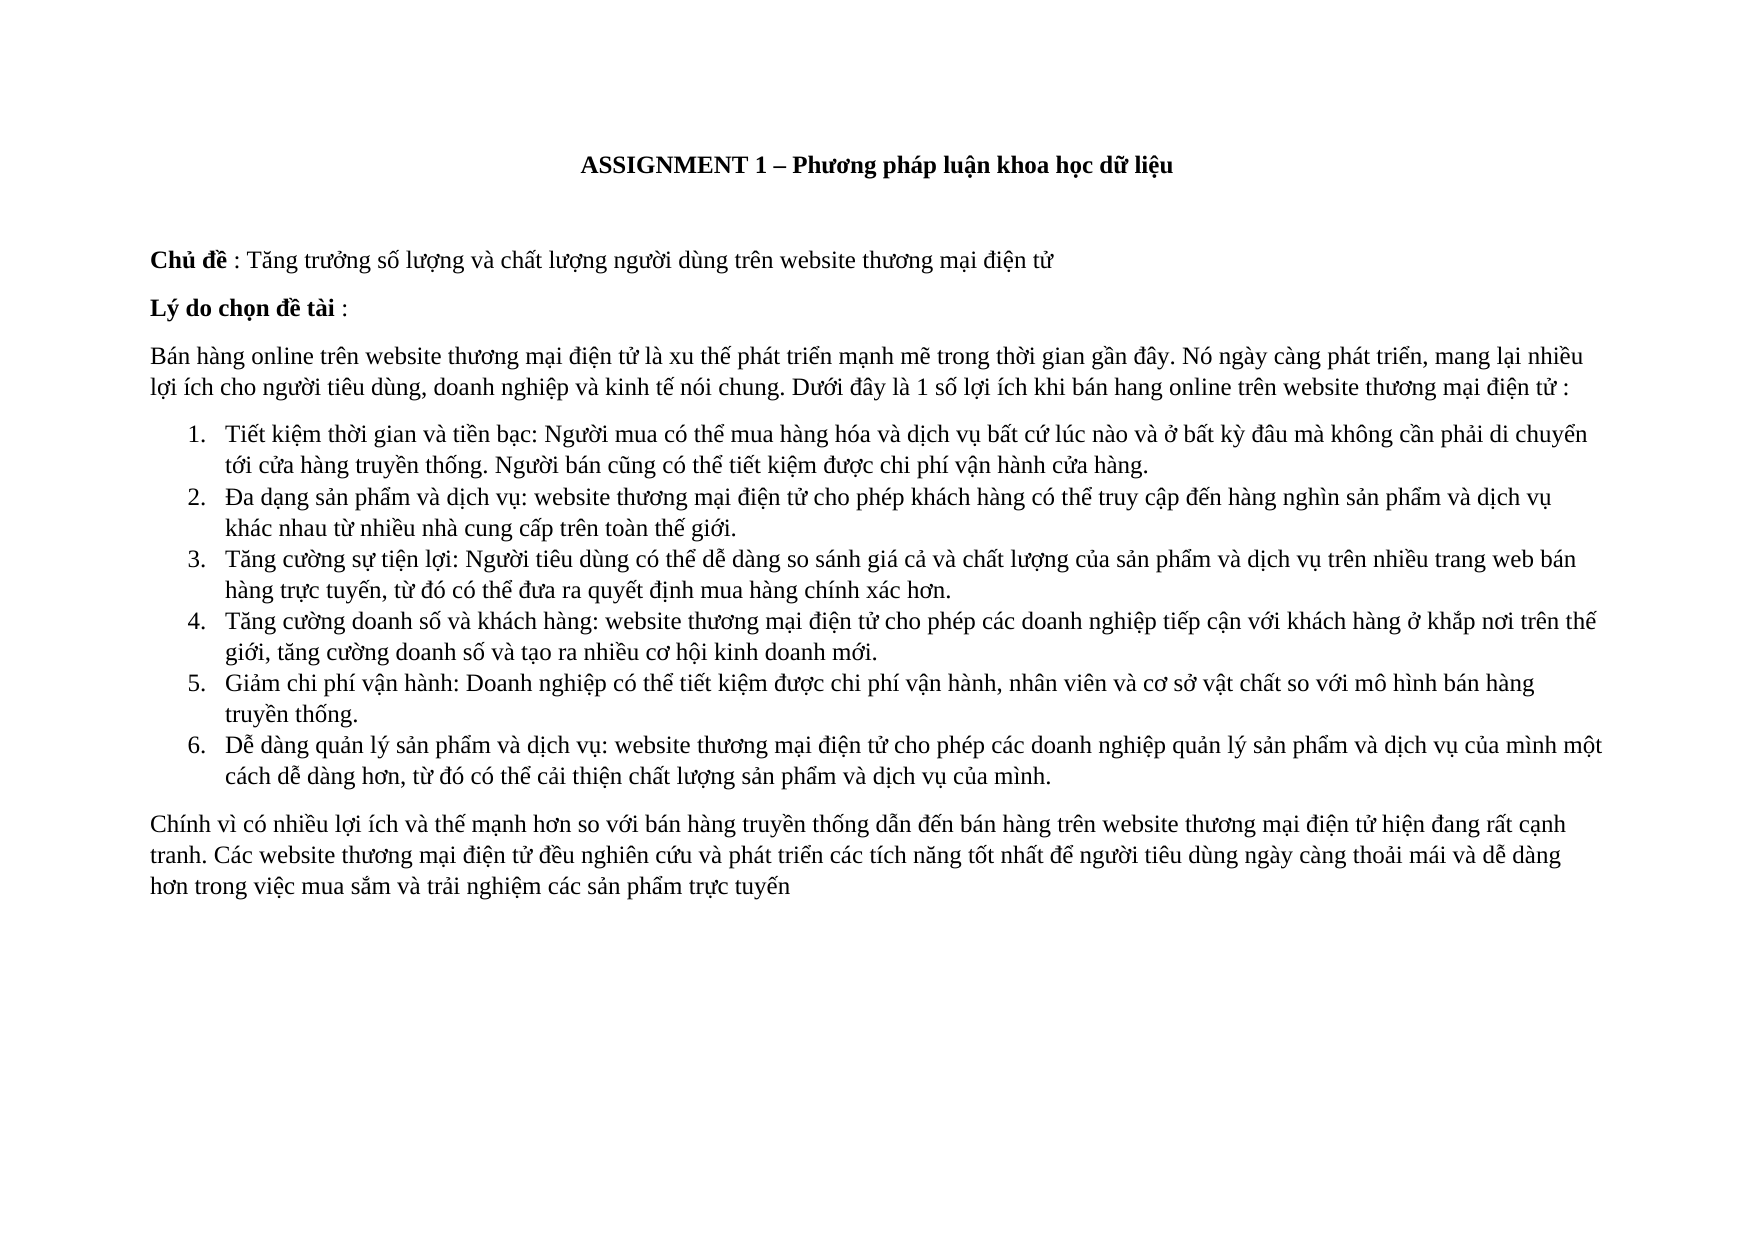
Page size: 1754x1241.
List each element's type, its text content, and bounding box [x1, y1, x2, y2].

text Chính vì có nhiều lợi ích và thế mạnh hơn so với bán hàng truyền thống dẫn đến bán hàng trên website thương mại điện tử hiện đang rất cạnh tranh. Các website thương mại điện tử đều nghiên cứu và phát triển các tích năng tốt nhất để người tiêu dùng ngày càng thoải mái và dễ dàng hơn trong việc mua sắm và trải nghiệm các sản phẩm trực tuyến [150, 809, 1604, 899]
text Lý do chọn đề tài : [150, 293, 1604, 322]
list Tiết kiệm thời gian và tiền bạc: Người mua có thể mua hàng hóa và dịch vụ bất cứ lúc nào và ở bất kỳ đâu mà không cần phải di chuyển tới cửa hàng truyền thống. Người bán cũng có thể tiết kiệm được chi phí vận hành cửa hàng. [187, 419, 1604, 479]
text ASSIGNMENT 1 – Phương pháp luận khoa học dữ liệu [150, 150, 1604, 179]
list Đa dạng sản phẩm và dịch vụ: website thương mại điện tử cho phép khách hàng có thể truy cập đến hàng nghìn sản phẩm và dịch vụ khác nhau từ nhiều nhà cung cấp trên toàn thế giới. [187, 482, 1604, 541]
list Giảm chi phí vận hành: Doanh nghiệp có thể tiết kiệm được chi phí vận hành, nhân viên và cơ sở vật chất so với mô hình bán hàng truyền thống. [187, 668, 1604, 728]
list Tăng cường sự tiện lợi: Người tiêu dùng có thể dễ dàng so sánh giá cả và chất lượng của sản phẩm và dịch vụ trên nhiều trang web bán hàng trực tuyến, từ đó có thể đưa ra quyết định mua hàng chính xác hơn. [187, 544, 1604, 603]
text Bán hàng online trên website thương mại điện tử là xu thế phát triển mạnh mẽ trong thời gian gần đây. Nó ngày càng phát triển, mang lại nhiều lợi ích cho người tiêu dùng, doanh nghiệp và kinh tế nói chung. Dưới đây là 1 số lợi ích khi bán hang online trên website thương mại điện tử : [150, 341, 1604, 401]
list Dễ dàng quản lý sản phẩm và dịch vụ: website thương mại điện tử cho phép các doanh nghiệp quản lý sản phẩm và dịch vụ của mình một cách dễ dàng hơn, từ đó có thể cải thiện chất lượng sản phẩm và dịch vụ của mình. [187, 730, 1604, 790]
list Tăng cường doanh số và khách hàng: website thương mại điện tử cho phép các doanh nghiệp tiếp cận với khách hàng ở khắp nơi trên thế giới, tăng cường doanh số và tạo ra nhiều cơ hội kinh doanh mới. [187, 606, 1604, 666]
text Chủ đề : Tăng trưởng số lượng và chất lượng người dùng trên website thương mại điện tử [150, 245, 1604, 274]
